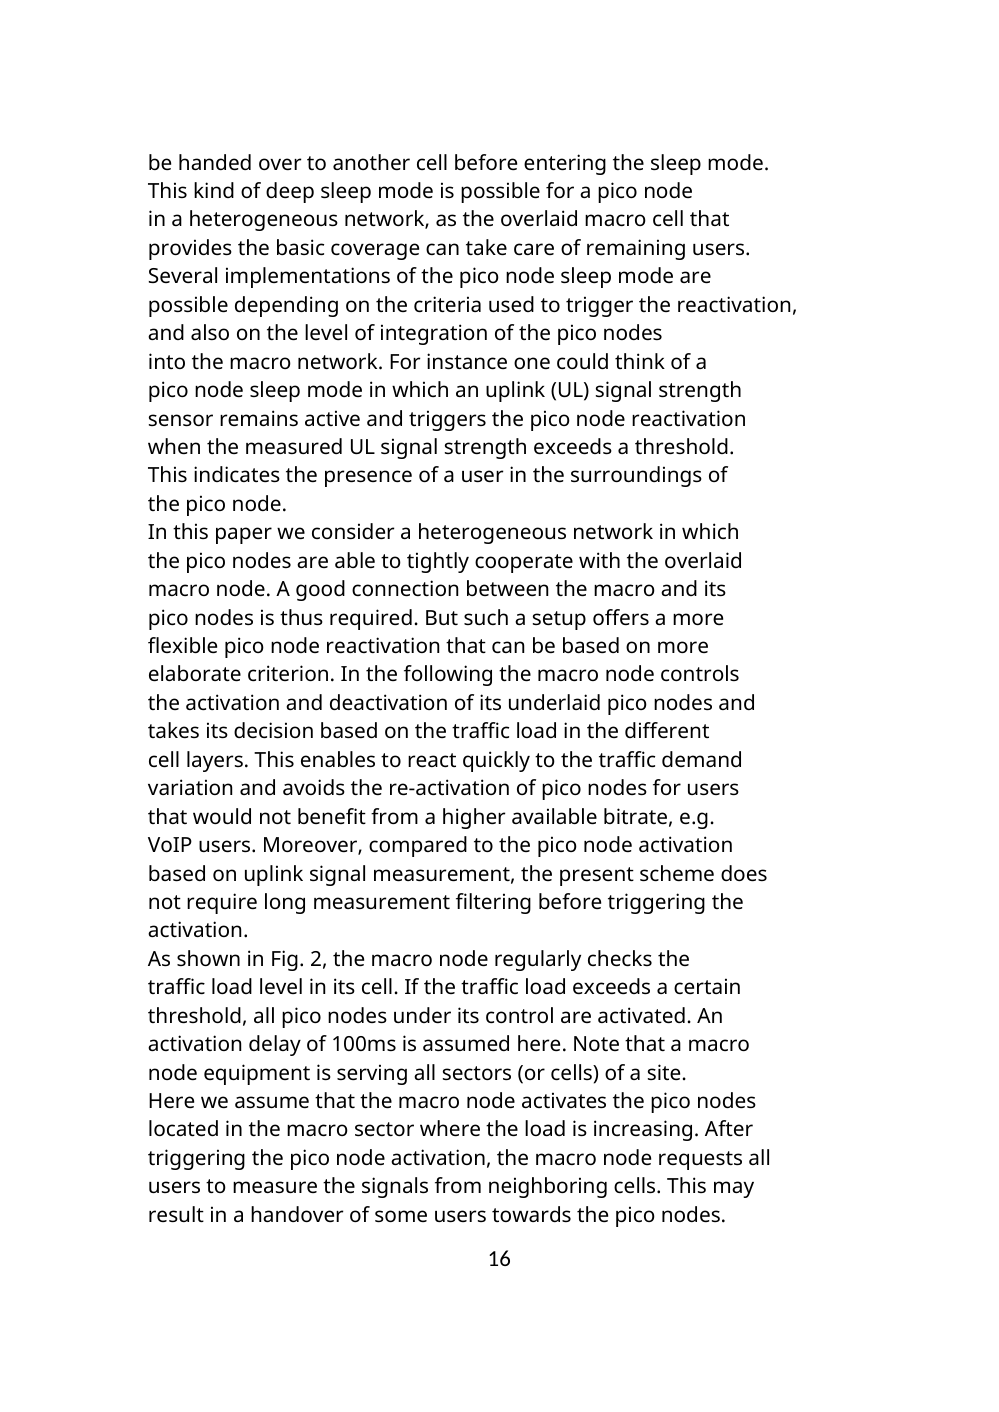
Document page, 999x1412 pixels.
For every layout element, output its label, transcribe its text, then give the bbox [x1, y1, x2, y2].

text the pico nodes are able to tightly cooperate with the overlaid [148, 546, 850, 574]
text takes its decision based on the traffic load in the different [148, 716, 850, 745]
text into the macro network. For instance one could think of a [148, 347, 850, 375]
text node equipment is serving all sectors (or cells) of a site. [148, 1058, 850, 1086]
text traffic load level in its cell. If the traffic load exceeds a certain [148, 972, 850, 1001]
text pico node sleep mode in which an uplink (UL) signal strength [148, 375, 850, 404]
text As shown in Fig. 2, the macro node regularly checks the [148, 944, 850, 972]
text and also on the level of integration of the pico nodes [148, 318, 850, 347]
text not require long measurement filtering before triggering the [148, 887, 850, 916]
text variation and avoids the re-activation of pico nodes for users [148, 773, 850, 802]
text that would not benefit from a higher available bitrate, e.g. [148, 802, 850, 830]
text provides the basic coverage can take care of remaining users. [148, 233, 850, 261]
text when the measured UL signal strength exceeds a threshold. [148, 432, 850, 461]
text users to measure the signals from neighboring cells. This may [148, 1171, 850, 1200]
text be handed over to another cell before entering the sleep mode. [148, 148, 850, 176]
text This indicates the presence of a user in the surroundings of [148, 461, 850, 489]
text VoIP users. Moreover, compared to the pico node activation [148, 830, 850, 859]
text based on uplink signal measurement, the present scheme does [148, 859, 850, 887]
text activation delay of 100ms is assumed here. Note that a macro [148, 1029, 850, 1058]
text Here we assume that the macro node activates the pico nodes [148, 1086, 850, 1114]
text activation. [148, 916, 850, 944]
text located in the macro sector where the load is increasing. After [148, 1114, 850, 1143]
text the activation and deactivation of its underlaid pico nodes and [148, 688, 850, 716]
text cell layers. This enables to react quickly to the traffic demand [148, 745, 850, 773]
text threshold, all pico nodes under its control are activated. An [148, 1001, 850, 1029]
text result in a handover of some users towards the pico nodes. [148, 1200, 850, 1228]
text flexible pico node reactivation that can be based on more [148, 631, 850, 659]
text sensor remains active and triggers the pico node reactivation [148, 404, 850, 432]
text This kind of deep sleep mode is possible for a pico node [148, 176, 850, 204]
text macro node. A good connection between the macro and its [148, 574, 850, 603]
text In this paper we consider a heterogeneous network in which [148, 517, 850, 546]
text elaborate criterion. In the following the macro node controls [148, 659, 850, 688]
text Several implementations of the pico node sleep mode are [148, 261, 850, 290]
text triggering the pico node activation, the macro node requests all [148, 1143, 850, 1171]
text the pico node. [148, 489, 850, 517]
text in a heterogeneous network, as the overlaid macro cell that [148, 204, 850, 233]
text pico nodes is thus required. But such a setup offers a more [148, 603, 850, 631]
text possible depending on the criteria used to trigger the reactivation, [148, 290, 850, 318]
